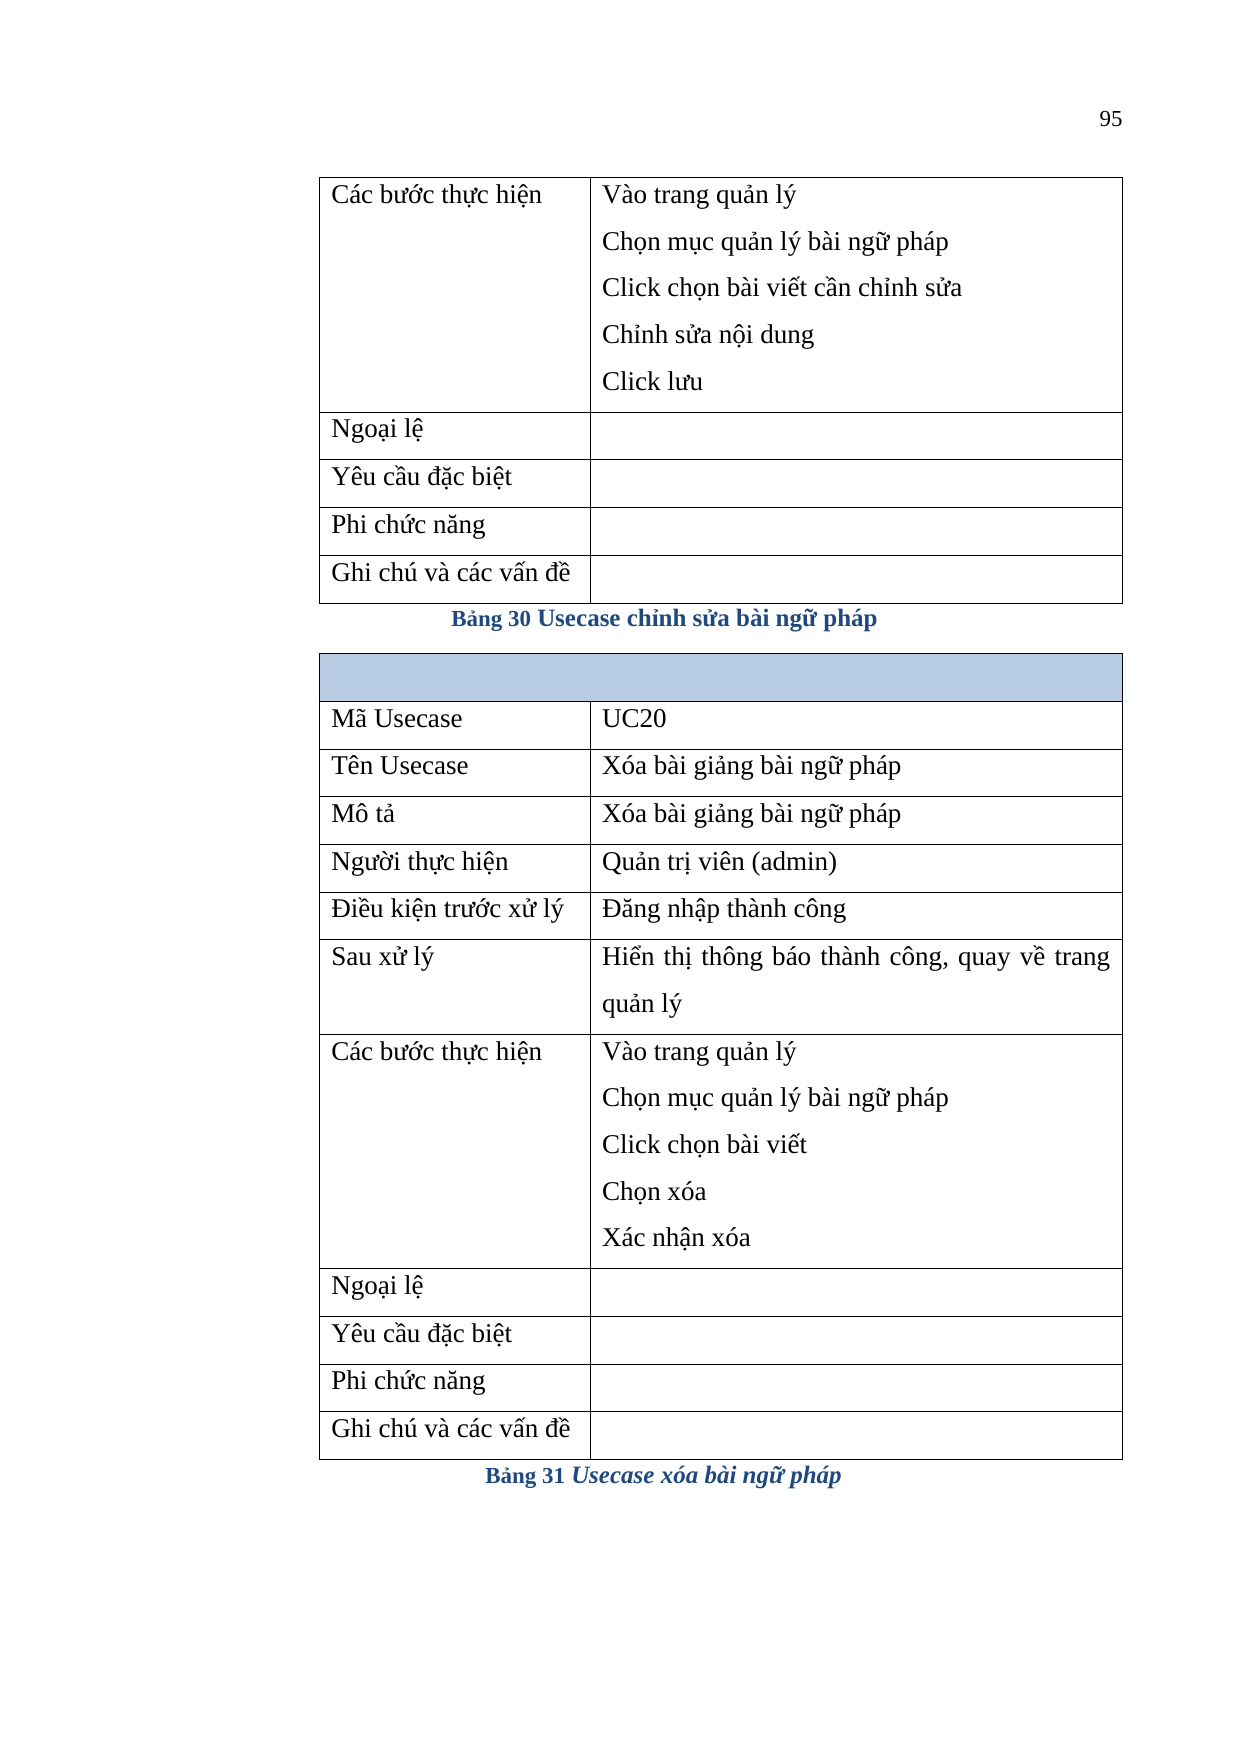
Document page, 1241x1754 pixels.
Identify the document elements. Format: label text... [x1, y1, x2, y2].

table_cell Mô tả [320, 797, 590, 844]
table_cell Các bước thực hiện [320, 1035, 590, 1268]
table_cell Ghi chú và các vấn đề [320, 556, 590, 602]
table_cell Hiển thị thông báo thành công, quay về trang quản lý [591, 940, 1122, 1034]
table_cell Sau xử lý [320, 940, 590, 1034]
table_cell Xóa bài giảng bài ngữ pháp [591, 797, 1122, 844]
table_header [320, 654, 1122, 701]
table_cell [591, 1317, 1122, 1363]
table_cell Ngoại lệ [320, 413, 590, 459]
table_cell Xóa bài giảng bài ngữ pháp [591, 750, 1122, 796]
table_cell [591, 508, 1122, 555]
table_cell Yêu cầu đặc biệt [320, 460, 590, 507]
table_cell Yêu cầu đặc biệt [320, 1317, 590, 1363]
table_cell Các bước thực hiện [320, 178, 590, 412]
table_cell Vào trang quản lý Chọn mục quản lý bài ngữ pháp Click chọn bài viết Chọn xóa Xác nhận xóa [591, 1035, 1122, 1268]
text Bảng 30 Usecase chỉnh sửa bài ngữ pháp [207, 603, 1122, 632]
table_cell [591, 1365, 1122, 1411]
table_cell Phi chức năng [320, 1365, 590, 1411]
table_cell [591, 1269, 1122, 1316]
table_cell [591, 1412, 1122, 1459]
table_cell Điều kiện trước xử lý [320, 893, 590, 939]
text Bảng 31 Usecase xóa bài ngữ pháp [207, 1460, 1122, 1489]
table_cell Phi chức năng [320, 508, 590, 555]
table_cell Tên Usecase [320, 750, 590, 796]
table_cell Mã Usecase [320, 702, 590, 748]
table_cell Đăng nhập thành công [591, 893, 1122, 939]
table_cell [591, 556, 1122, 602]
table_cell Ngoại lệ [320, 1269, 590, 1316]
table_cell Quản trị viên (admin) [591, 845, 1122, 892]
table_cell Ghi chú và các vấn đề [320, 1412, 590, 1459]
table_cell [591, 413, 1122, 459]
table_cell Người thực hiện [320, 845, 590, 892]
table_cell Vào trang quản lý Chọn mục quản lý bài ngữ pháp Click chọn bài viết cần chỉnh sửa Chỉnh sửa nội dung Click lưu [591, 178, 1122, 412]
table_cell [591, 460, 1122, 507]
table_cell UC20 [591, 702, 1122, 748]
